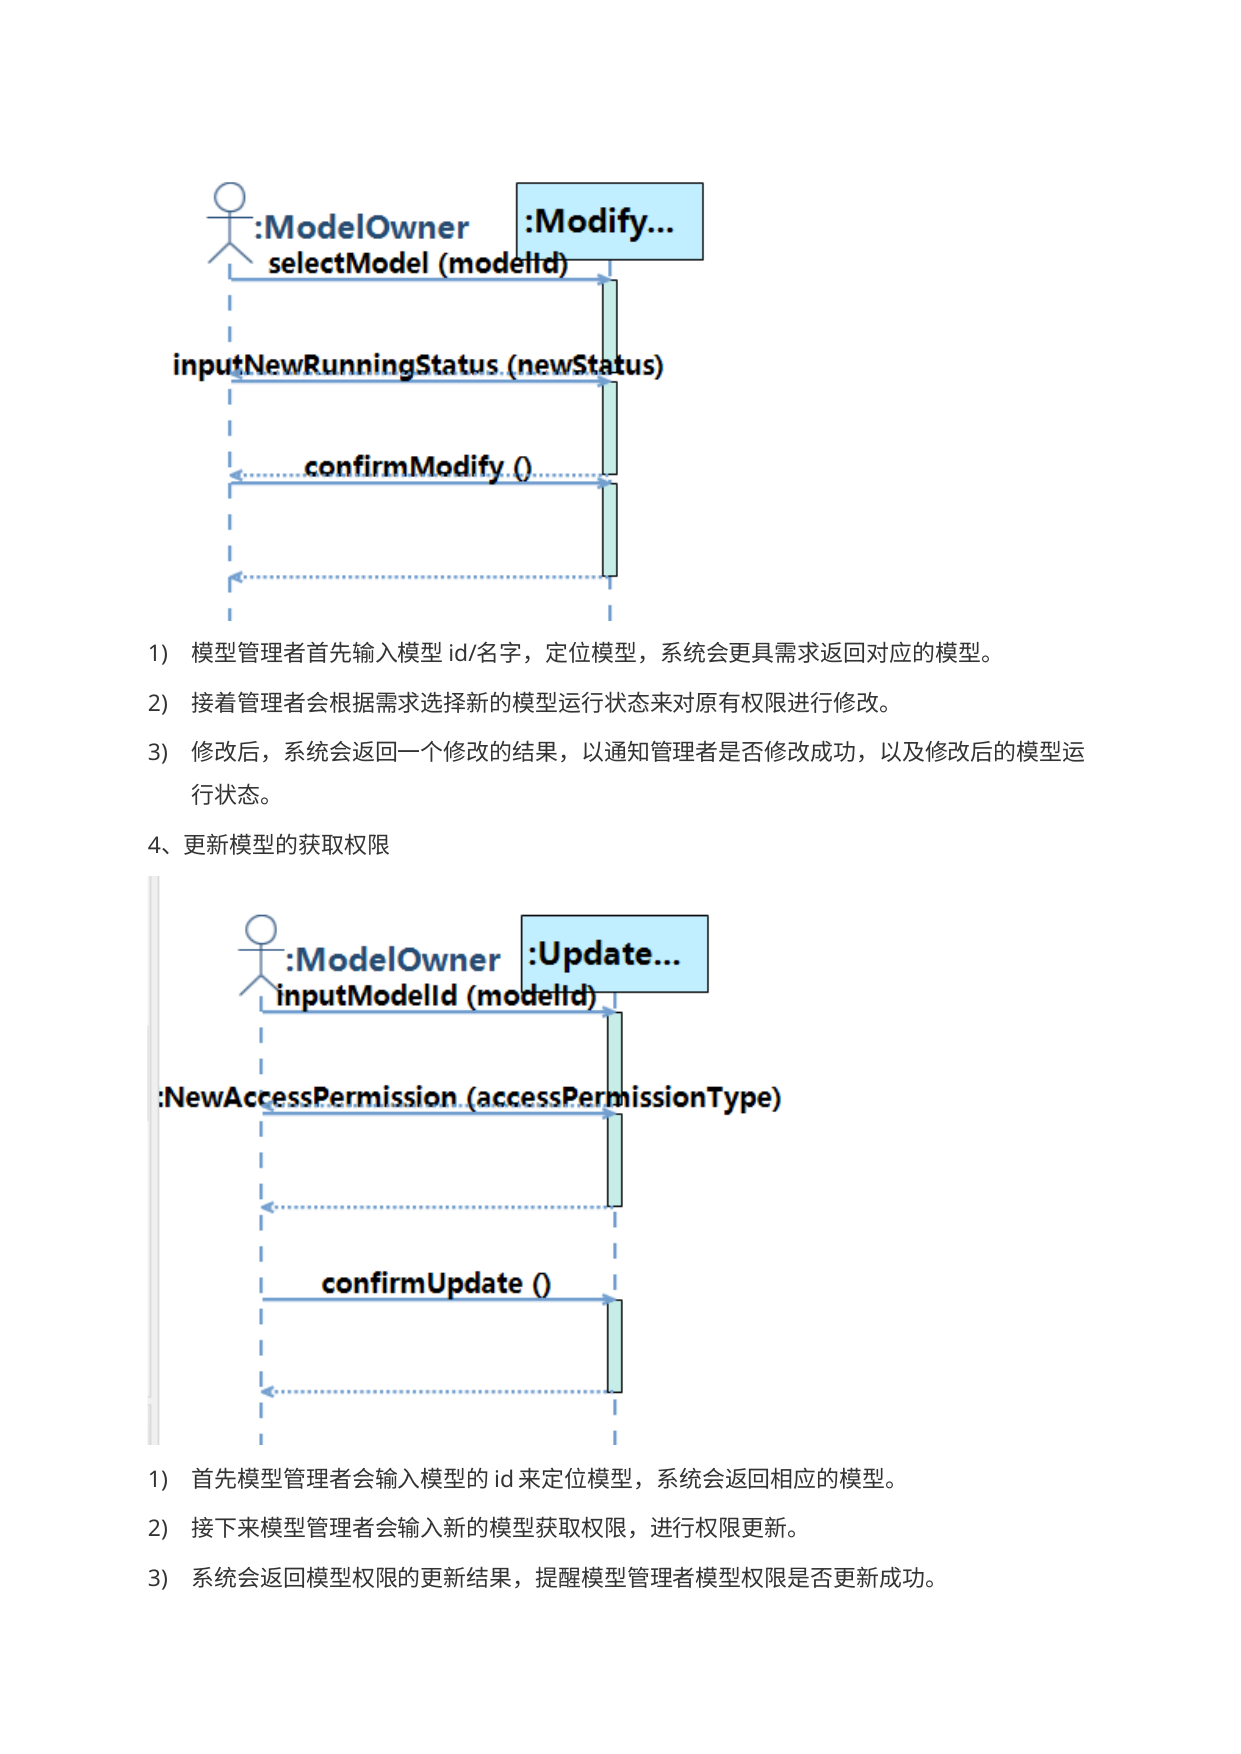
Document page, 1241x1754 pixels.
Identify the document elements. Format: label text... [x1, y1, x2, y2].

list 模型管理者首先输入模型id/名字，定位模型，系统会更具需求返回对应的模型。 [148, 635, 1093, 668]
list 修改后，系统会返回一个修改的结果，以通知管理者是否修改成功，以及修改后的模型运行状态。 [148, 734, 1093, 811]
list 首先模型管理者会输入模型的id来定位模型，系统会返回相应的模型。 [148, 1461, 1093, 1494]
picture [147, 876, 875, 1445]
list 接下来模型管理者会输入新的模型获取权限，进行权限更新。 [148, 1510, 1093, 1543]
picture [147, 145, 751, 621]
text 4、更新模型的获取权限 [148, 827, 1093, 860]
list 接着管理者会根据需求选择新的模型运行状态来对原有权限进行修改。 [148, 684, 1093, 718]
list 系统会返回模型权限的更新结果，提醒模型管理者模型权限是否更新成功。 [148, 1560, 1093, 1593]
